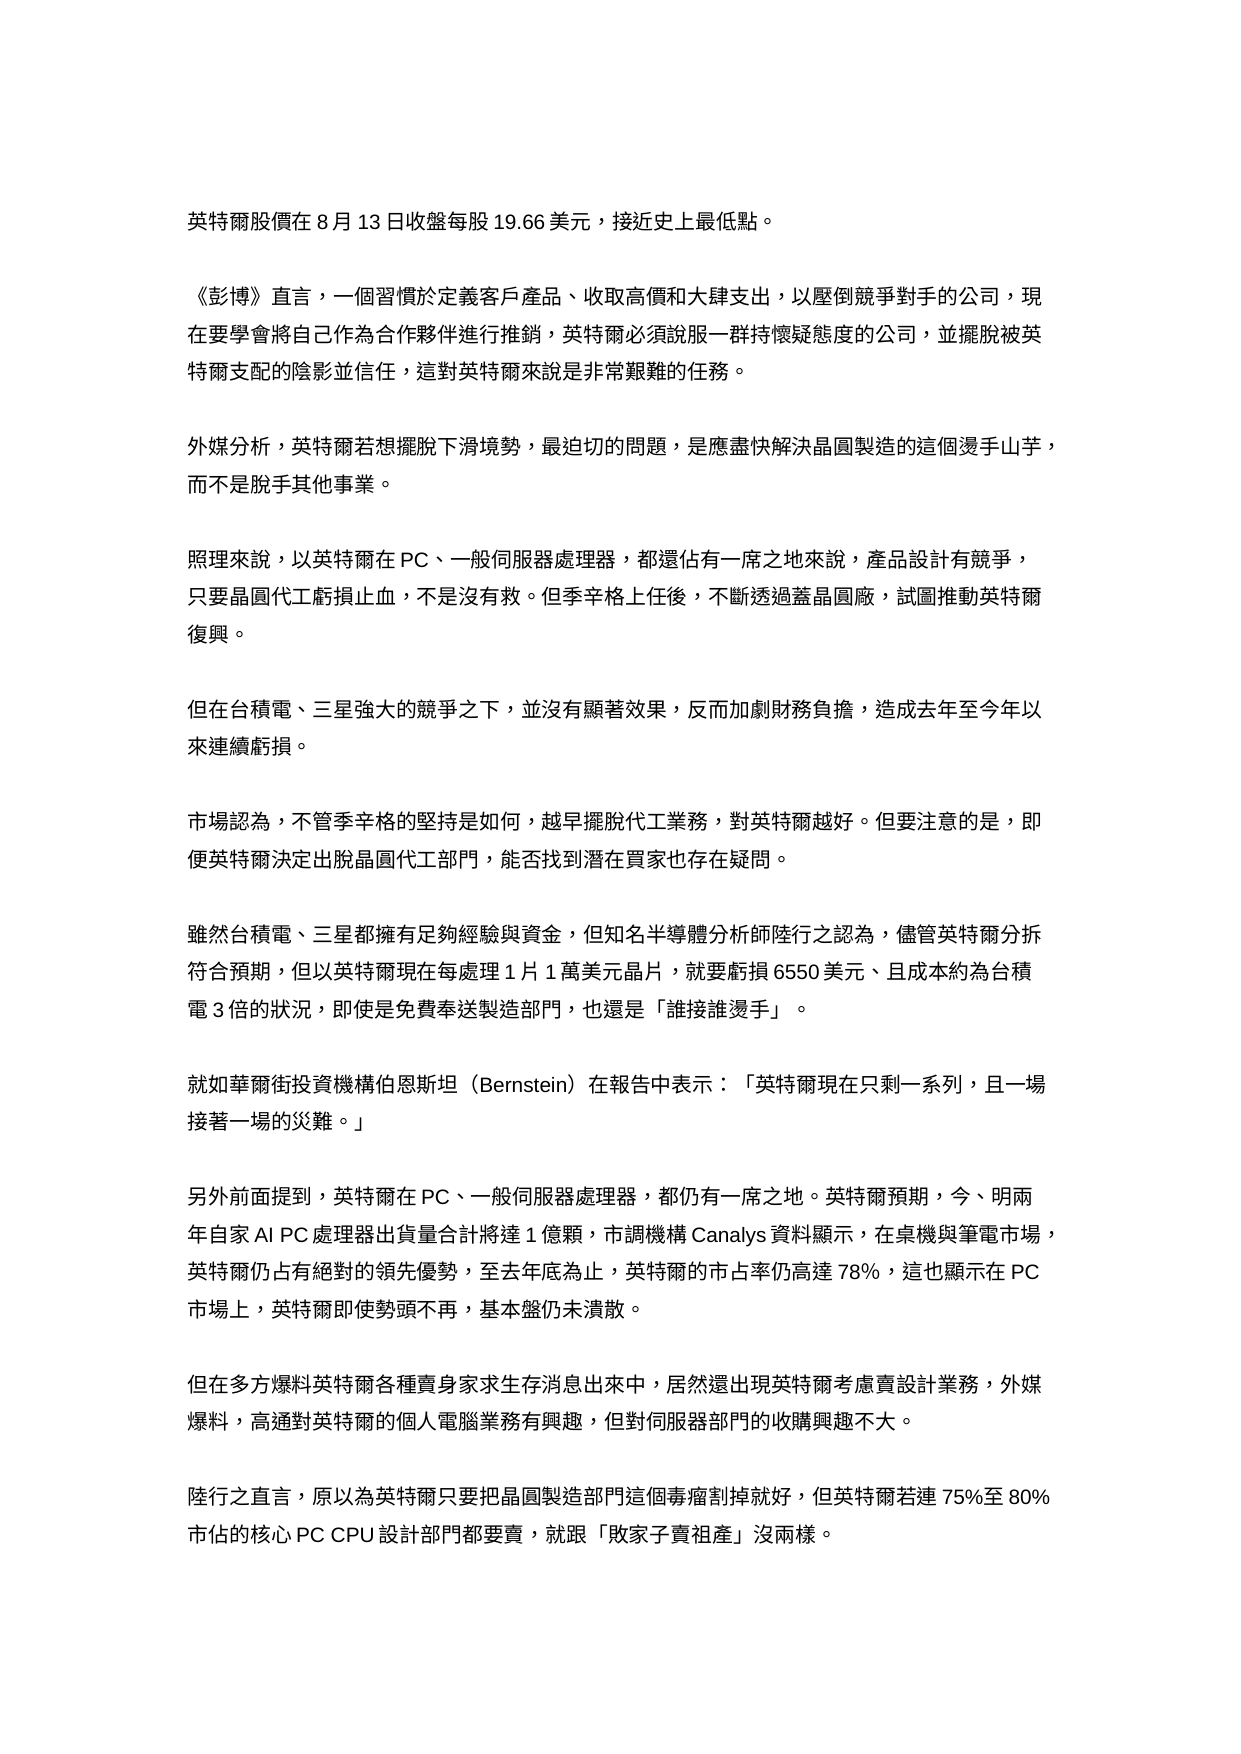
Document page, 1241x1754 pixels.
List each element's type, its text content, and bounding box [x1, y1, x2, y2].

text 市場認為，不管季辛格的堅持是如何，越早擺脫代工業務，對英特爾越好。但要注意的是，即便英特爾決定出脫晶圓代工部門，能否找到潛在買家也存在疑問。 [187, 802, 1053, 877]
text 陸行之直言，原以為英特爾只要把晶圓製造部門這個毒瘤割掉就好，但英特爾若連75%至80%市佔的核心PC CPU設計部門都要賣，就跟「敗家子賣祖產」沒兩樣。 [187, 1477, 1053, 1552]
text 英特爾股價在8月13日收盤每股19.66美元，接近史上最低點。 [187, 202, 1053, 239]
text 另外前面提到，英特爾在PC、一般伺服器處理器，都仍有一席之地。英特爾預期，今、明兩年自家AI PC處理器出貨量合計將達1億顆，市調機構Canalys資料顯示，在桌機與筆電市場，英特爾仍占有絕對的領先優勢，至去年底為止，英特爾的市占率仍高達78％，這也顯示在PC市場上，英特爾即使勢頭不再，基本盤仍未潰散。 [187, 1177, 1053, 1327]
text 雖然台積電、三星都擁有足夠經驗與資金，但知名半導體分析師陸行之認為，儘管英特爾分拆符合預期，但以英特爾現在每處理1片1萬美元晶片，就要虧損6550美元、且成本約為台積電3倍的狀況，即使是免費奉送製造部門，也還是「誰接誰燙手」。 [187, 914, 1053, 1027]
text 照理來說，以英特爾在PC、一般伺服器處理器，都還佔有一席之地來說，產品設計有競爭，只要晶圓代工虧損止血，不是沒有救。但季辛格上任後，不斷透過蓋晶圓廠，試圖推動英特爾復興。 [187, 539, 1053, 652]
text 外媒分析，英特爾若想擺脫下滑境勢，最迫切的問題，是應盡快解決晶圓製造的這個燙手山芋，而不是脫手其他事業。 [187, 427, 1053, 502]
text 但在台積電、三星強大的競爭之下，並沒有顯著效果，反而加劇財務負擔，造成去年至今年以來連續虧損。 [187, 689, 1053, 764]
text 《彭博》直言，一個習慣於定義客戶產品、收取高價和大肆支出，以壓倒競爭對手的公司，現在要學會將自己作為合作夥伴進行推銷，英特爾必須說服一群持懷疑態度的公司，並擺脫被英特爾支配的陰影並信任，這對英特爾來說是非常艱難的任務。 [187, 277, 1053, 389]
text 就如華爾街投資機構伯恩斯坦（Bernstein）在報告中表示：「英特爾現在只剩一系列，且一場接著一場的災難。」 [187, 1064, 1053, 1139]
text 但在多方爆料英特爾各種賣身家求生存消息出來中，居然還出現英特爾考慮賣設計業務，外媒爆料，高通對英特爾的個人電腦業務有興趣，但對伺服器部門的收購興趣不大。 [187, 1364, 1053, 1439]
